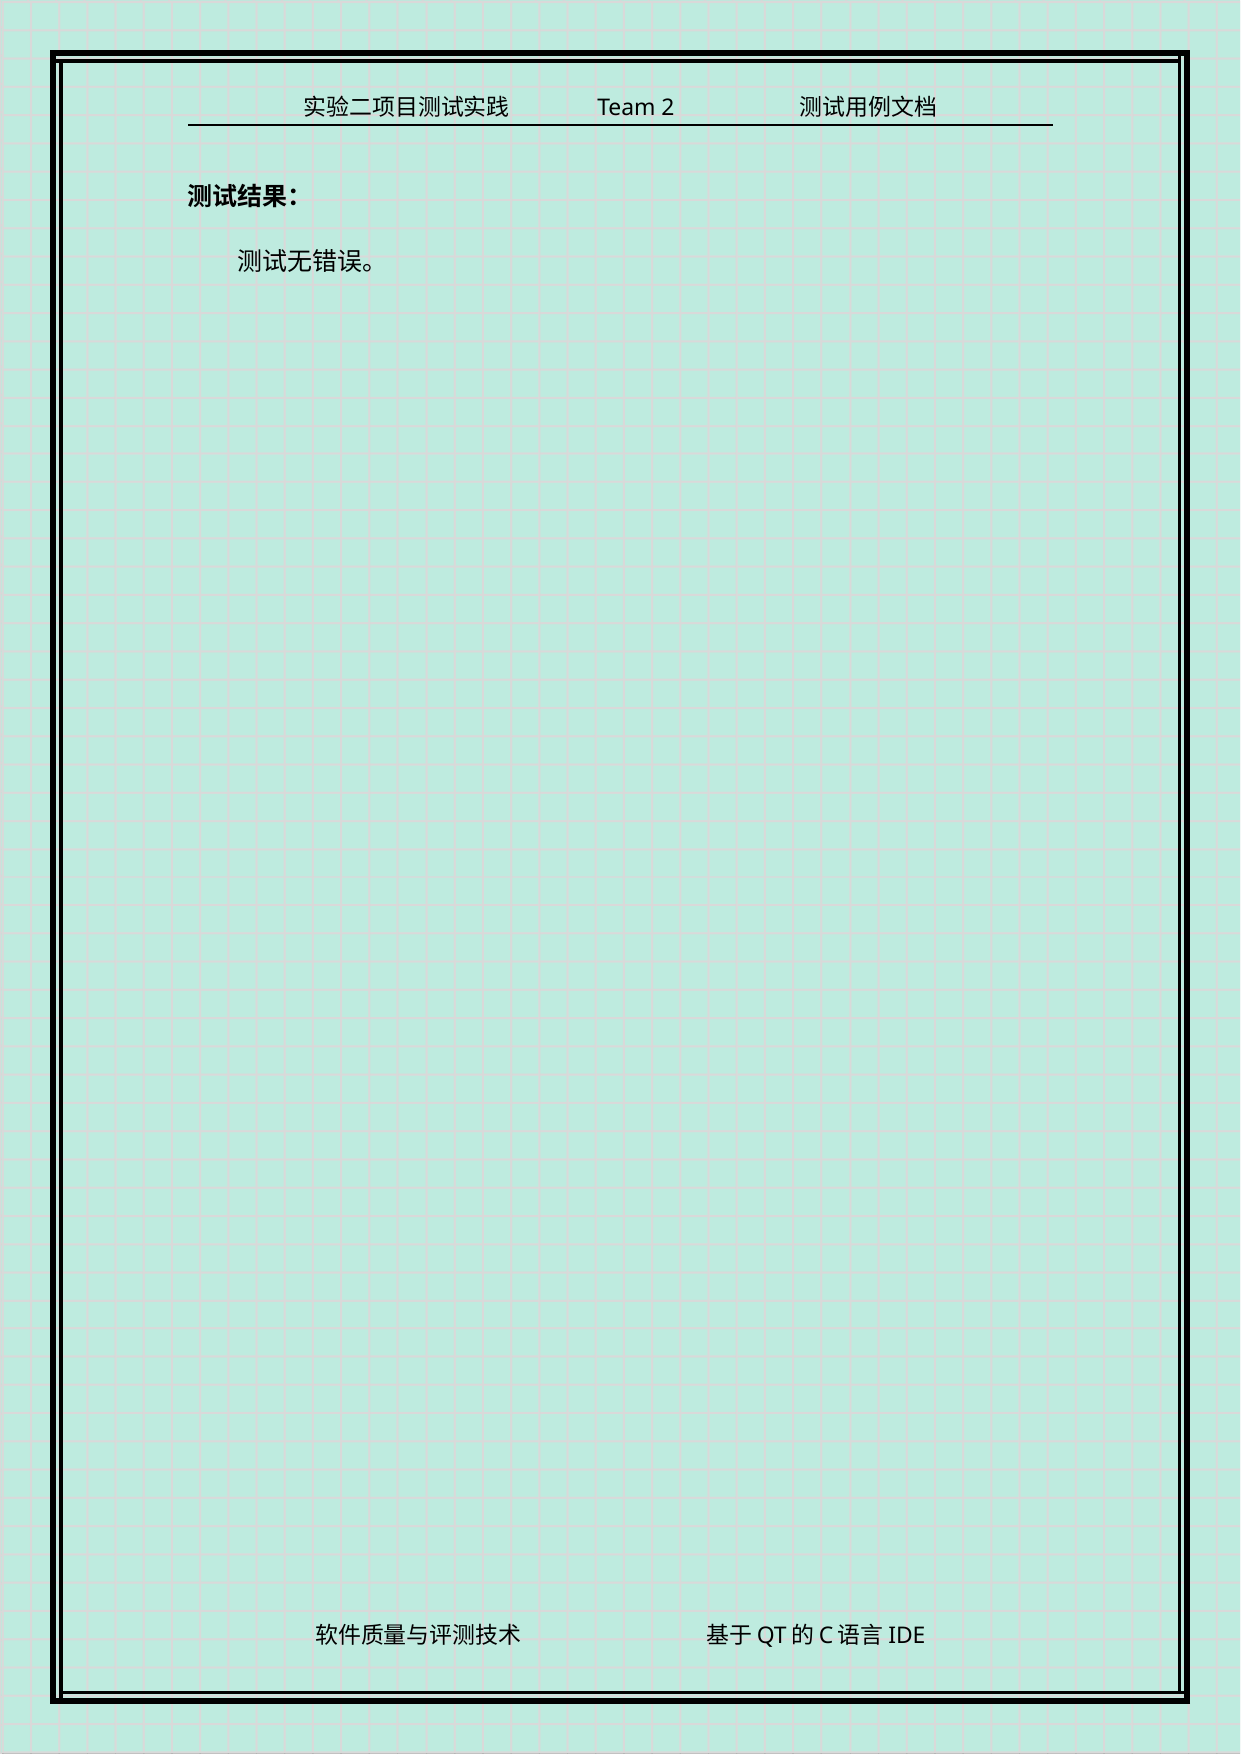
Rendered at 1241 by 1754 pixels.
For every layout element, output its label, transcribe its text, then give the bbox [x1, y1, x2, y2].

text 测试无错误。 [187, 227, 1053, 292]
text 测试结果： [187, 162, 1053, 227]
picture [0, 0, 1241, 1754]
